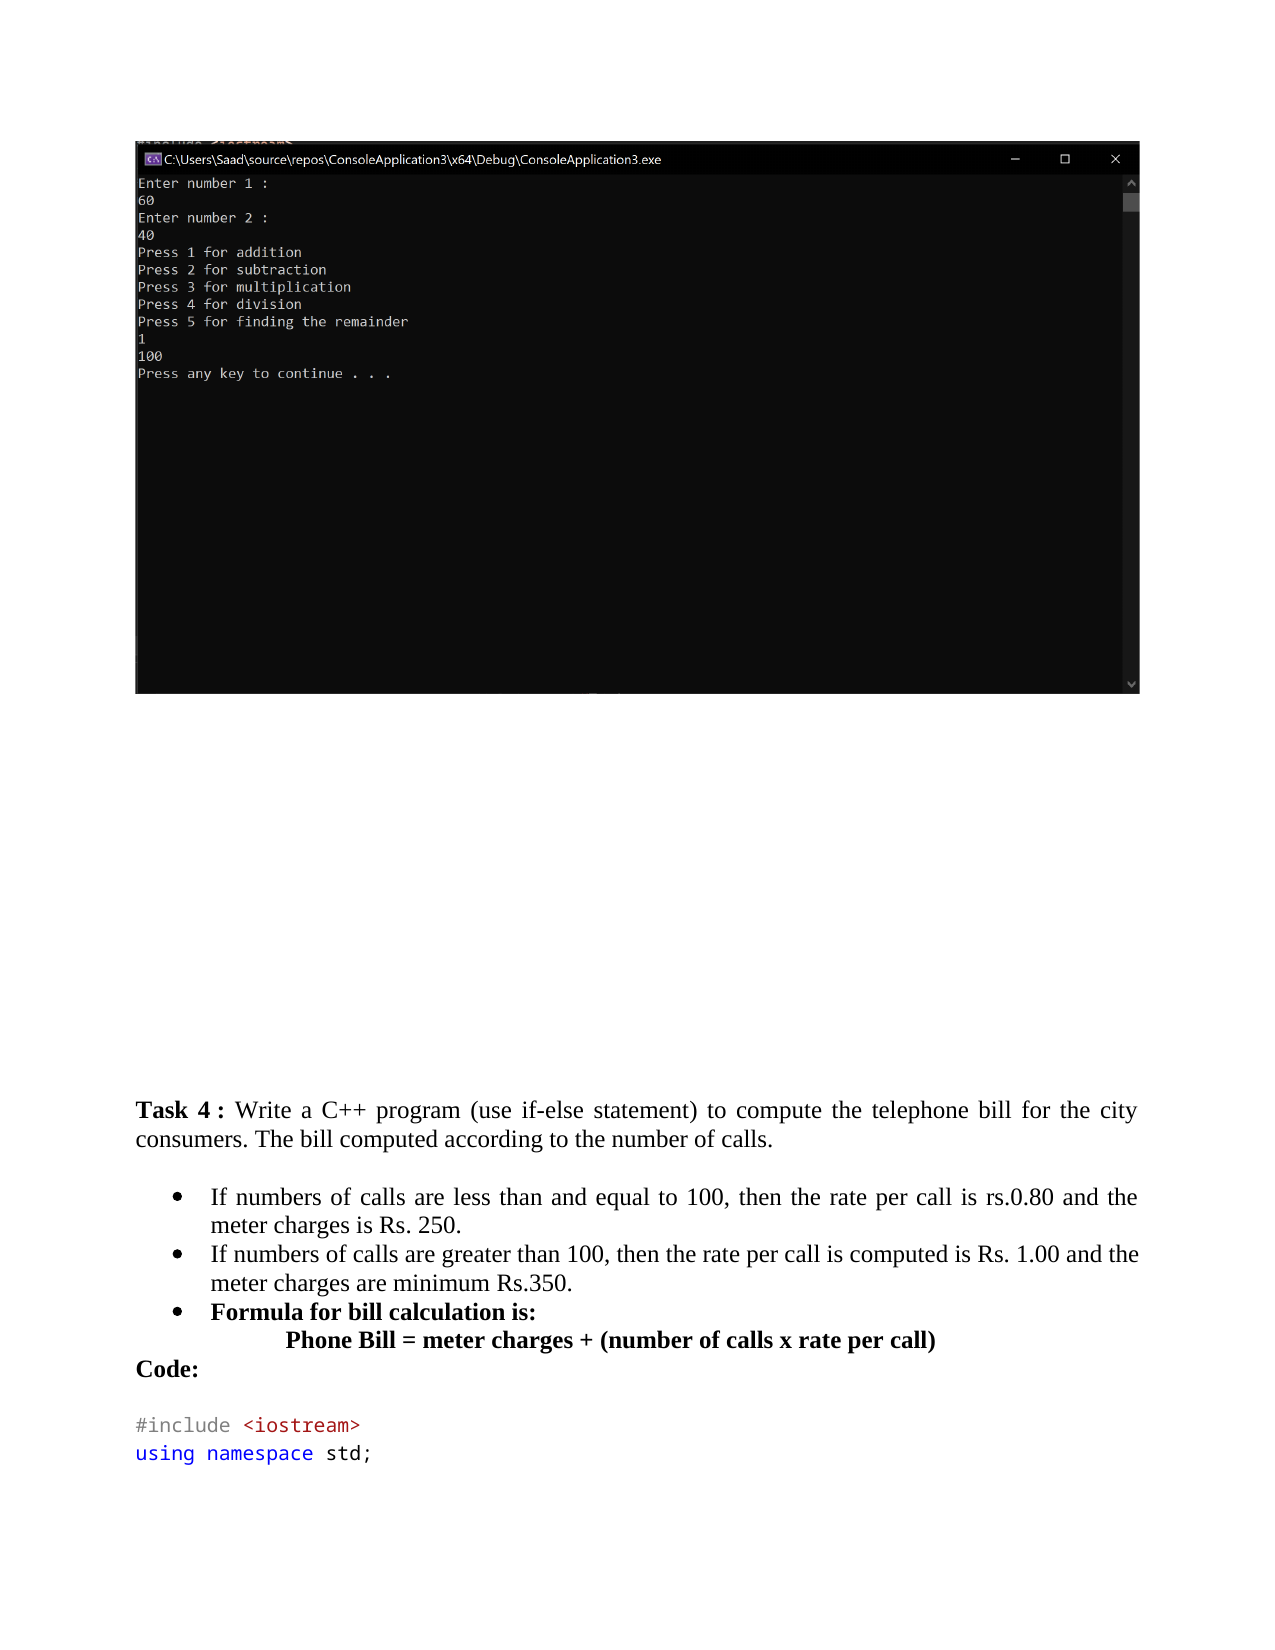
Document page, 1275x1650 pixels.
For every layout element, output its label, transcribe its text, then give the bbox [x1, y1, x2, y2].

text Task 4 : Write a C++ program (use if-else statement) to compute the telephone bill for the city consumers. The bill computed according to the number of calls. [135, 1096, 1139, 1153]
text Code: [135, 1354, 1139, 1383]
text using namespace std; [135, 1439, 1139, 1466]
text Phone Bill = meter charges + (number of calls x rate per call) [210, 1326, 1139, 1354]
list Formula for bill calculation is: [173, 1297, 1139, 1326]
list If numbers of calls are less than and equal to 100, then the rate per call is rs.0.80 and the meter charges is Rs. 250. [173, 1182, 1139, 1239]
text #include <iostream> [135, 1412, 1139, 1439]
list If numbers of calls are greater than 100, then the rate per call is computed is Rs. 1.00 and the meter charges are minimum Rs.350. [173, 1239, 1139, 1297]
picture [135, 141, 1140, 694]
